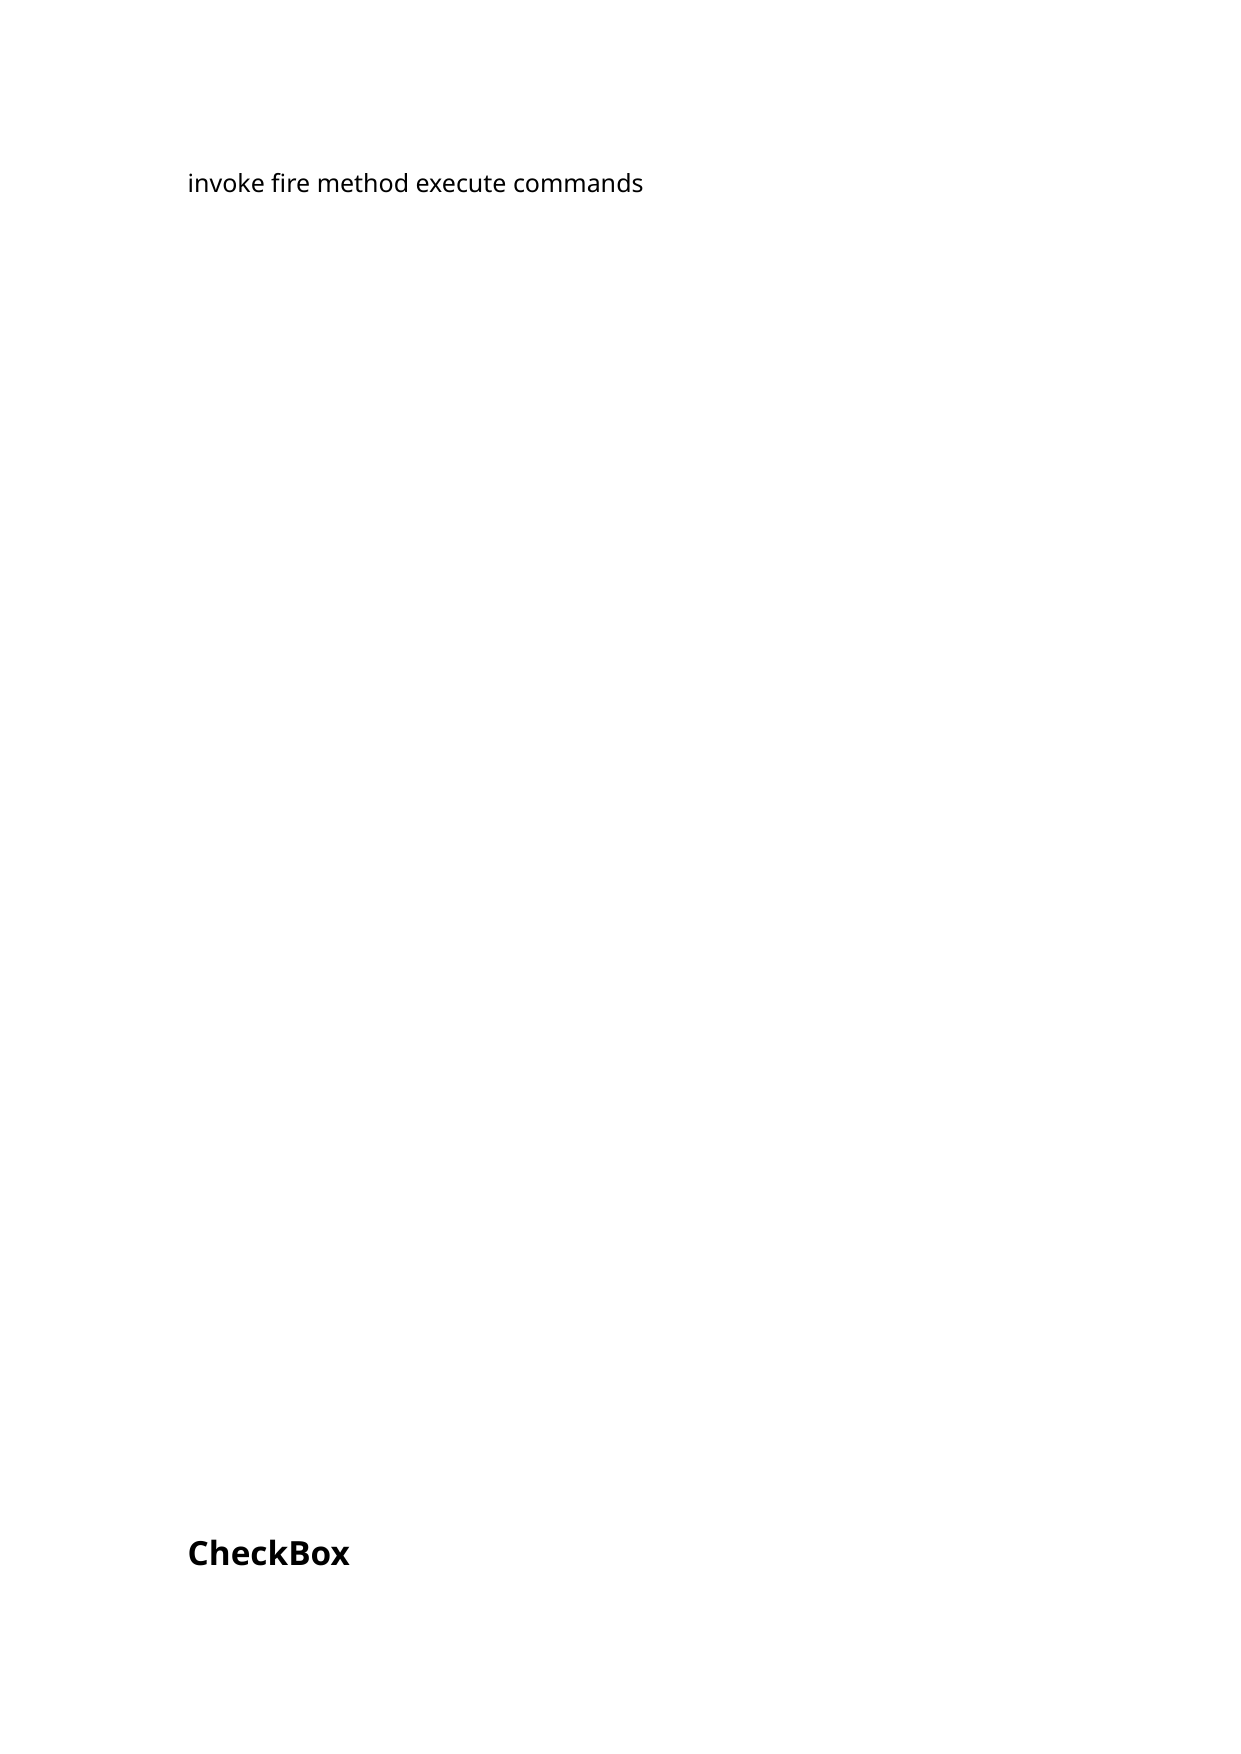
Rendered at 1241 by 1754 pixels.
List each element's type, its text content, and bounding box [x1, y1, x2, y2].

text CheckBox [187, 1514, 1053, 1589]
text invoke fire method execute commands [187, 164, 1053, 202]
